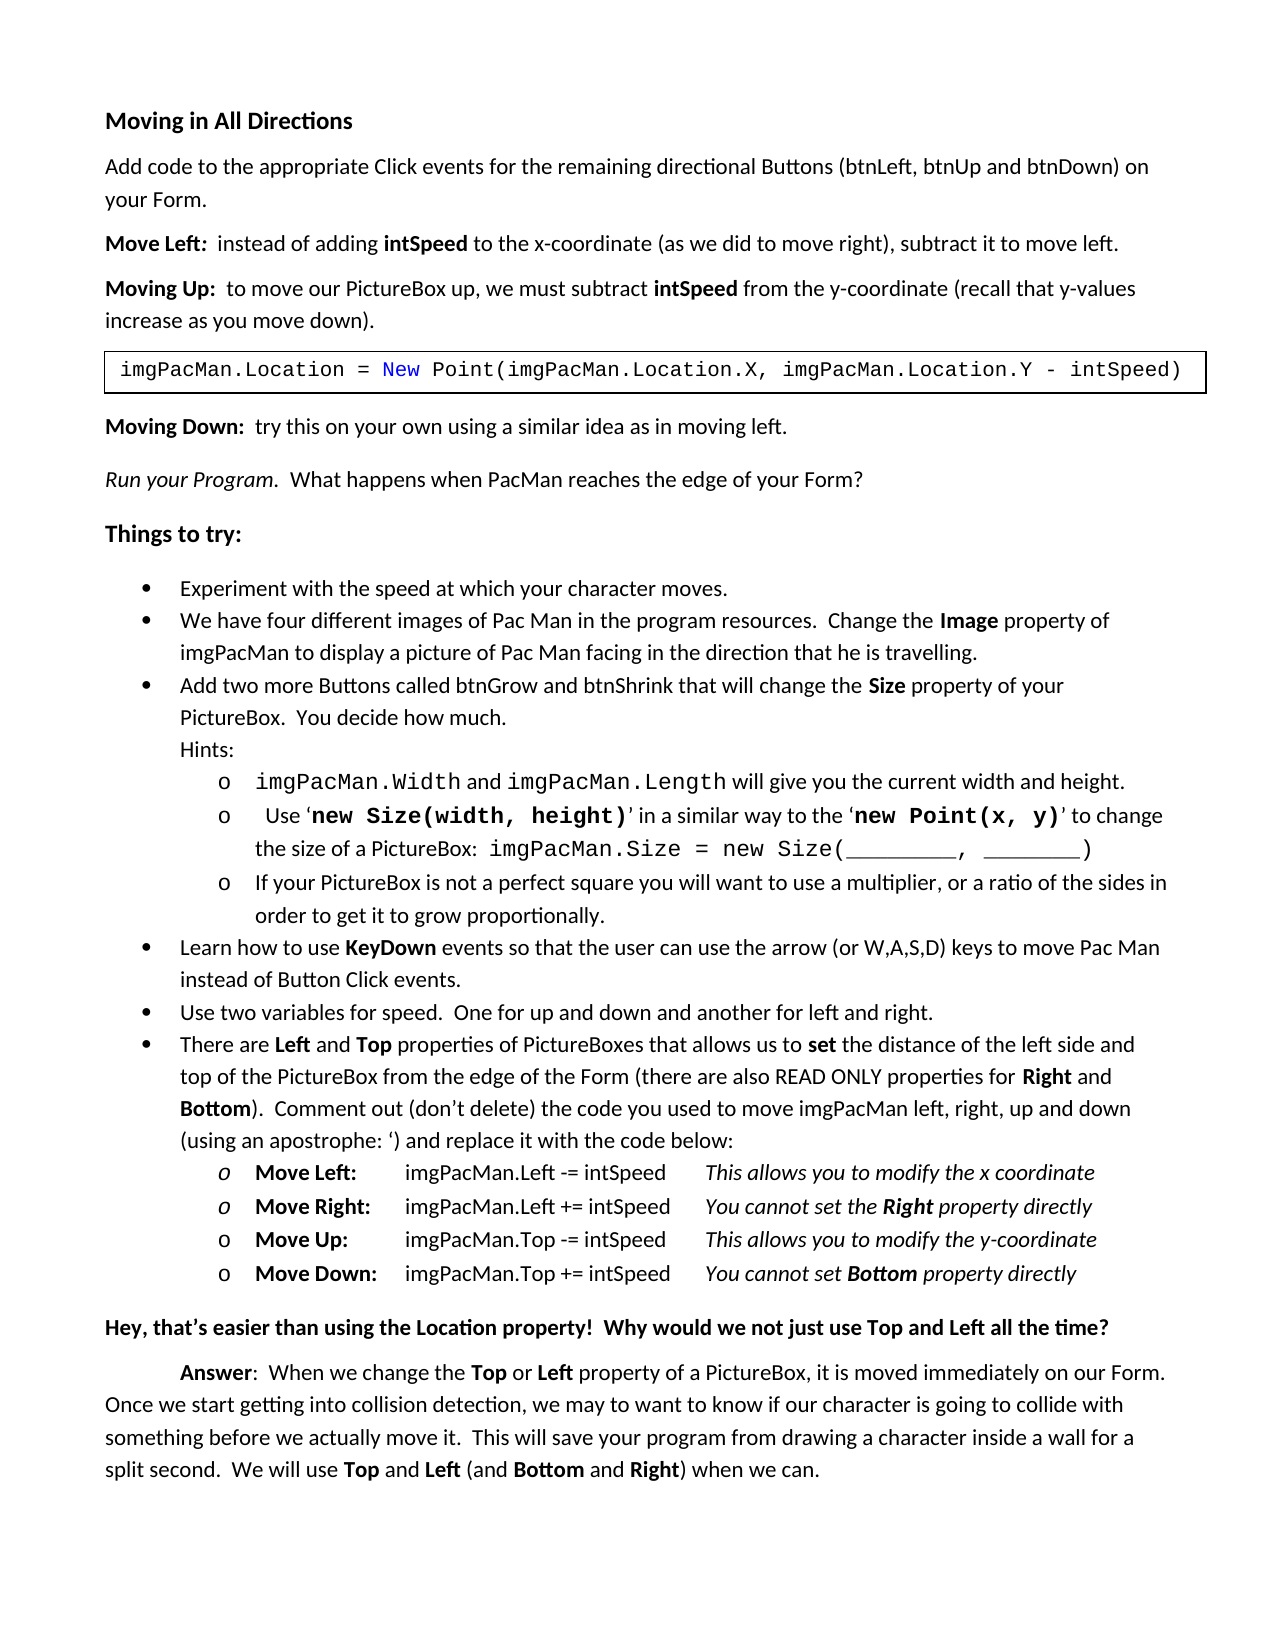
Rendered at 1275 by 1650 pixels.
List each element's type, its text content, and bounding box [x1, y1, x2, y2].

list There are Left and Top properties of PictureBoxes that allows us to set the distance of the left side and top of the PictureBox from the edge of the Form (there are also READ ONLY properties for Right and Bottom). Comment out (don’t delete) the code you used to move imgPacMan left, right, up and down (using an apostrophe: ‘) and replace it with the code below: [142, 1030, 1170, 1154]
text Hey, that’s easier than using the Location property! Why would we not just use Top and Left all the time? [105, 1313, 1170, 1342]
text Run your Program. What happens when PacMan reaches the edge of your Form? [105, 465, 1170, 493]
list Learn how to use KeyDown events so that the user can use the arrow (or W,A,S,D) keys to move Pac Man instead of Button Click events. [142, 933, 1170, 993]
list Add two more Buttons called btnGrow and btnShrink that will change the Size property of your PictureBox. You decide how much. [142, 671, 1170, 731]
list We have four different images of Pac Man in the program resources. Change the Image property of imgPacMan to display a picture of Pac Man facing in the direction that he is travelling. [142, 606, 1170, 667]
text Move Left: instead of adding intSpeed to the x-coordinate (as we did to move right), subtract it to move left. [105, 229, 1170, 257]
list Use ‘new Size(width, height)’ in a similar way to the ‘new Point(x, y)’ to change the size of a PictureBox: imgPacMan.Size = new Size(________, _______) [217, 801, 1170, 863]
text Moving Down: try this on your own using a similar idea as in moving left. [105, 412, 1170, 440]
text Things to try: [105, 518, 1170, 549]
list Move Left: imgPacMan.Left -= intSpeed This allows you to modify the x coordinate [217, 1158, 1170, 1188]
text Moving in All Directions [105, 105, 1170, 136]
list imgPacMan.Width and imgPacMan.Length will give you the current width and height. [217, 767, 1170, 796]
list Hints: [180, 735, 1170, 763]
list If your PictureBox is not a perfect square you will want to use a multiplier, or a ratio of the sides in order to get it to grow proportionally. [217, 868, 1170, 929]
list Move Up: imgPacMan.Top -= intSpeed This allows you to modify the y-coordinate [217, 1226, 1170, 1255]
text Add code to the appropriate Click events for the remaining directional Buttons (btnLeft, btnUp and btnDown) on your Form. [105, 152, 1170, 213]
text Moving Up: to move our PictureBox up, we must subtract intSpeed from the y-coordinate (recall that y-values increase as you move down). [105, 274, 1170, 334]
list Move Right: imgPacMan.Left += intSpeed You cannot set the Right property directly [217, 1192, 1170, 1221]
list Move Down: imgPacMan.Top += intSpeed You cannot set Bottom property directly [217, 1259, 1170, 1288]
text Answer: When we change the Top or Left property of a PictureBox, it is moved immediately on our Form. Once we start getting into collision detection, we may to want to know if our character is going to collide with something before we actually move it. This will save your program from drawing a character inside a wall for a split second. We will use Top and Left (and Bottom and Right) when we can. [105, 1358, 1170, 1483]
list Use two variables for speed. One for up and down and another for left and right. [142, 998, 1170, 1026]
list Experiment with the speed at which your character moves. [142, 574, 1170, 602]
